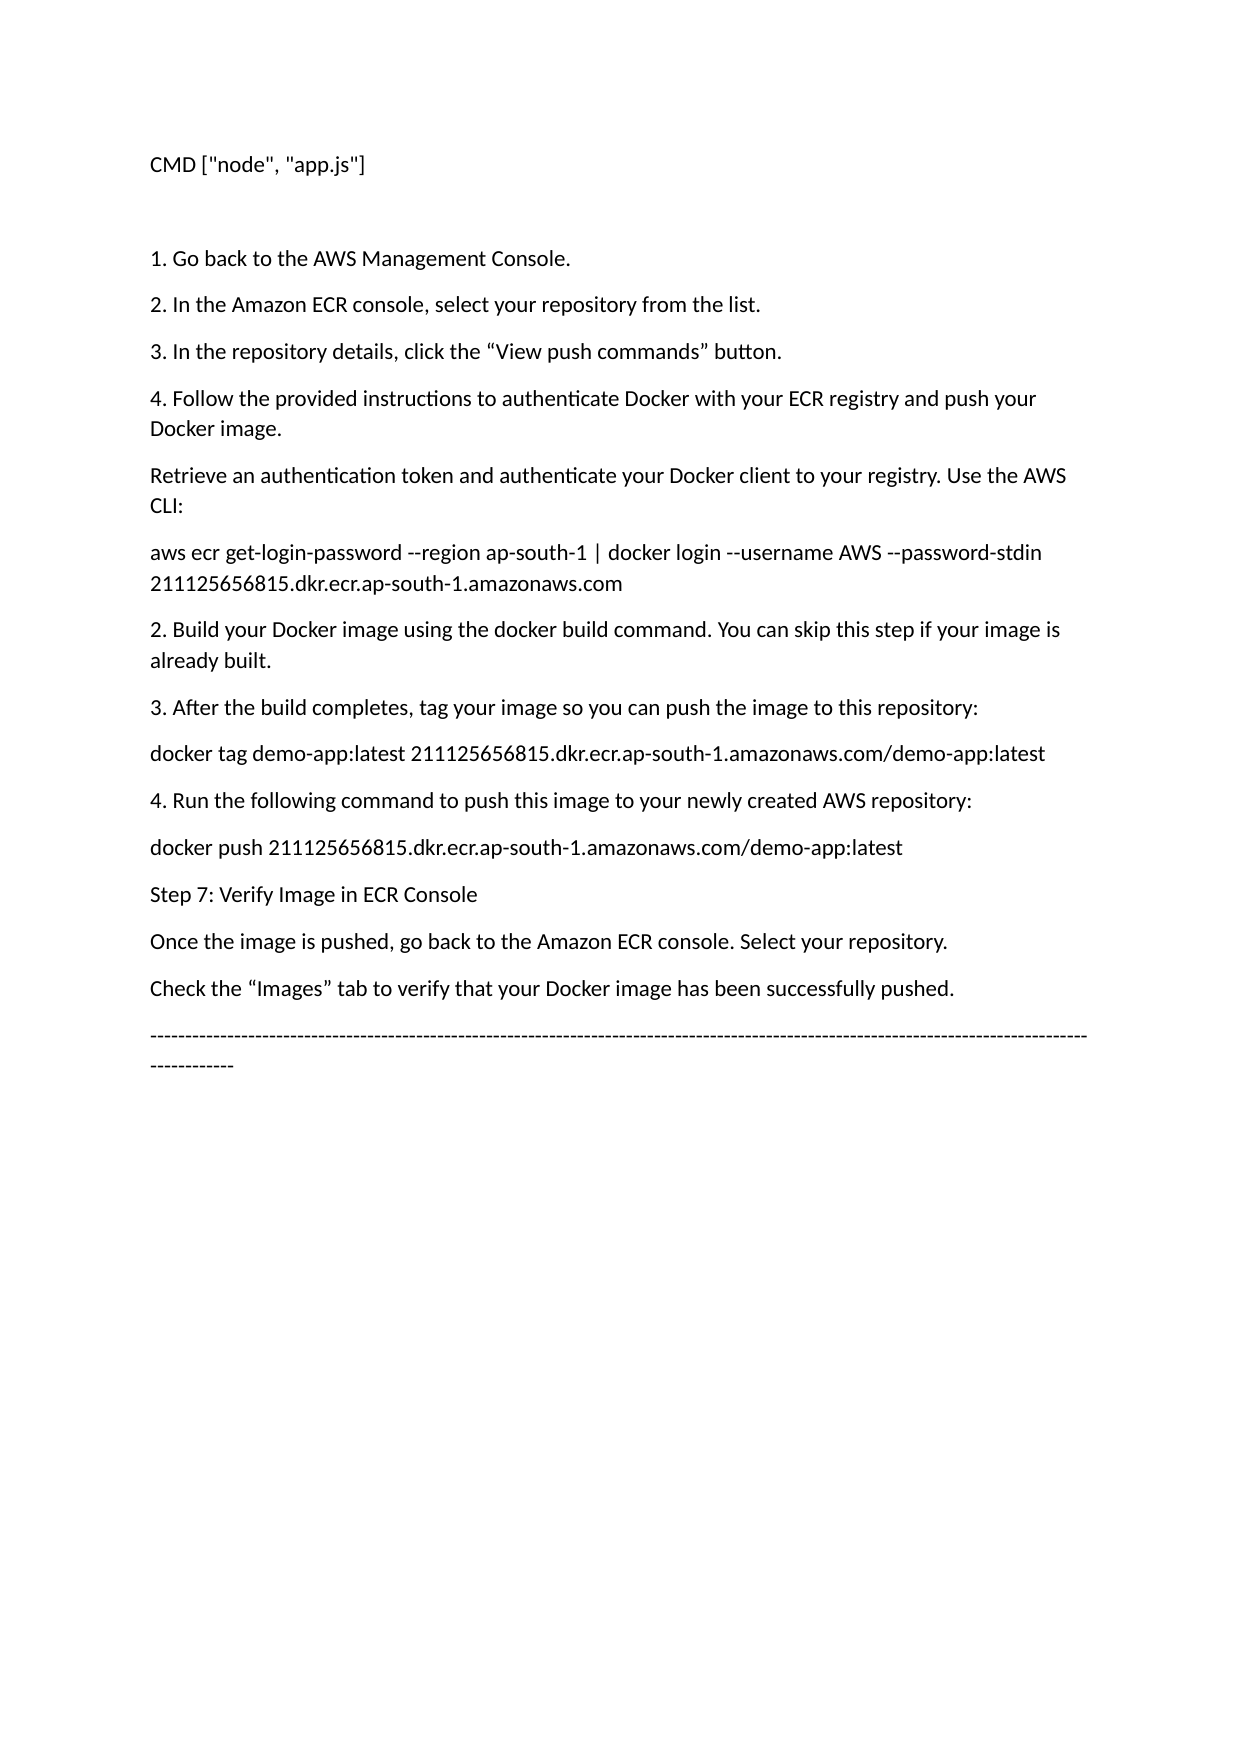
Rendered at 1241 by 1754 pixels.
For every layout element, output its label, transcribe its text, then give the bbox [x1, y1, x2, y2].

text Once the image is pushed, go back to the Amazon ECR console. Select your repository. [150, 927, 1090, 955]
text docker push 211125656815.dkr.ecr.ap-south-1.amazonaws.com/demo-app:latest [150, 833, 1090, 861]
text 2. In the Amazon ECR console, select your repository from the list. [150, 291, 1090, 319]
text aws ecr get-login-password --region ap-south-1 | docker login --username AWS --password-stdin 211125656815.dkr.ecr.ap-south-1.amazonaws.com [150, 538, 1090, 597]
text CMD ["node", "app.js"] [150, 150, 1090, 178]
text 4. Follow the provided instructions to authenticate Docker with your ECR registry and push your Docker image. [150, 384, 1090, 443]
text 1. Go back to the AWS Management Console. [150, 244, 1090, 272]
text 4. Run the following command to push this image to your newly created AWS repository: [150, 786, 1090, 814]
text Step 7: Verify Image in ECR Console [150, 880, 1090, 908]
text 2. Build your Docker image using the docker build command. You can skip this step if your image is already built. [150, 616, 1090, 674]
text docker tag demo-app:latest 211125656815.dkr.ecr.ap-south-1.amazonaws.com/demo-app:latest [150, 739, 1090, 768]
text 3. After the build completes, tag your image so you can push the image to this repository: [150, 693, 1090, 721]
text 3. In the repository details, click the “View push commands” button. [150, 337, 1090, 366]
text Retrieve an authentication token and authenticate your Docker client to your registry. Use the AWS CLI: [150, 461, 1090, 520]
text Check the “Images” tab to verify that your Docker image has been successfully pushed. [150, 974, 1090, 1002]
text -------------------------------------------------------------------------------------------------------------------------------------------------- [150, 1021, 1090, 1079]
